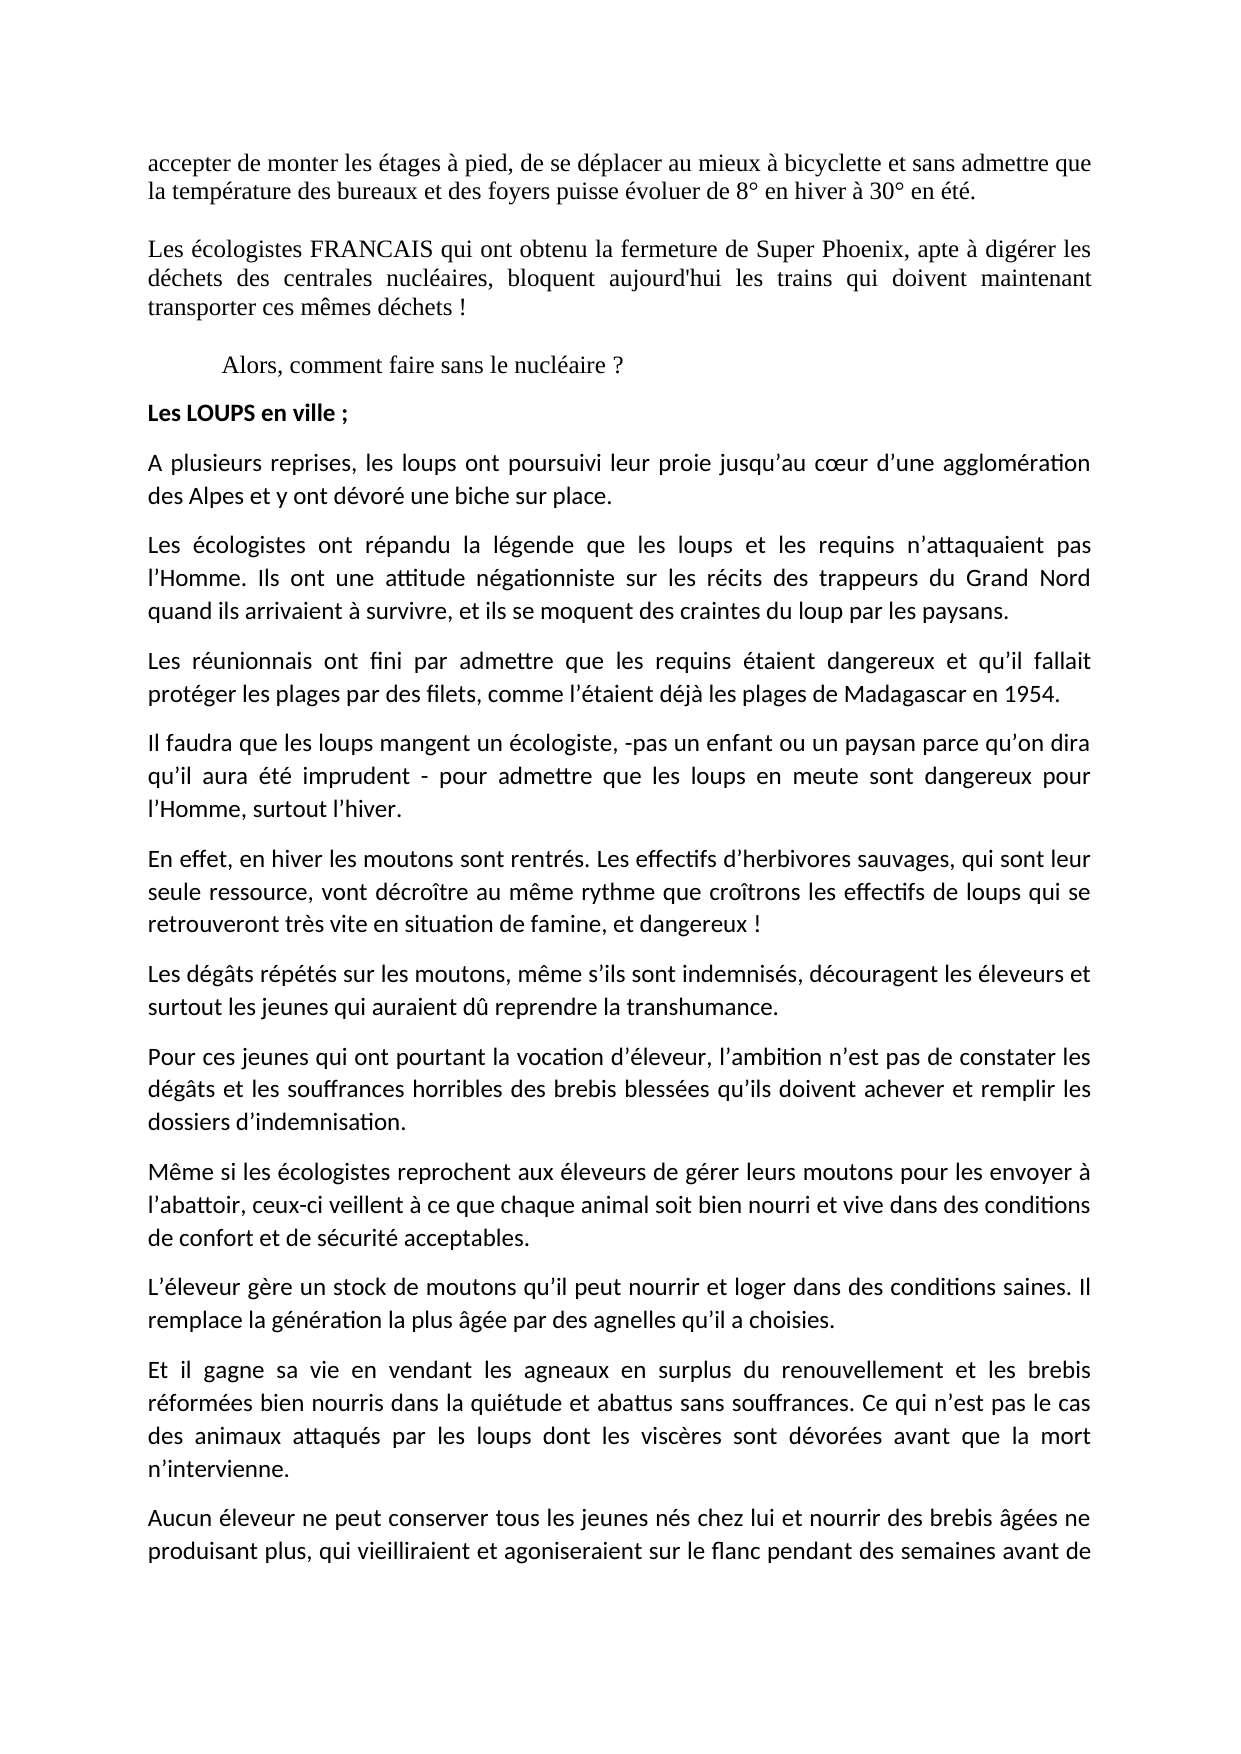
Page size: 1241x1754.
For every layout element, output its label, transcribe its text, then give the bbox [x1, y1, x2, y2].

text En effet, en hiver les moutons sont rentrés. Les effectifs d’herbivores sauvages, qui sont leur seule ressource, vont décroître au même rythme que croîtrons les effectifs de loups qui se retrouveront très vite en situation de famine, et dangereux ! [148, 843, 1093, 939]
text Il faudra que les loups mangent un écologiste, -pas un enfant ou un paysan parce qu’on dira qu’il aura été imprudent - pour admettre que les loups en meute sont dangereux pour l’Homme, surtout l’hiver. [148, 727, 1093, 824]
text Les dégâts répétés sur les moutons, même s’ils sont indemnisés, découragent les éleveurs et surtout les jeunes qui auraient dû reprendre la transhumance. [148, 958, 1093, 1022]
text Même si les écologistes reprochent aux éleveurs de gérer leurs moutons pour les envoyer à l’abattoir, ceux-ci veillent à ce que chaque animal soit bien nourri et vive dans des conditions de confort et de sécurité acceptables. [148, 1156, 1093, 1252]
text Les écologistes ont répandu la légende que les loups et les requins n’attaquaient pas l’Homme. Ils ont une attitude négationniste sur les récits des trappeurs du Grand Nord quand ils arrivaient à survivre, et ils se moquent des craintes du loup par les paysans. [148, 529, 1093, 626]
text L’éleveur gère un stock de moutons qu’il peut nourrir et loger dans des conditions saines. Il remplace la génération la plus âgée par des agnelles qu’il a choisies. [148, 1272, 1093, 1335]
text Les écologistes FRANCAIS qui ont obtenu la fermeture de Super Phoenix, apte à digérer les déchets des centrales nucléaires, bloquent aujourd'hui les trains qui doivent maintenant transporter ces mêmes déchets ! [148, 234, 1093, 321]
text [148, 148, 1093, 205]
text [148, 1502, 1093, 1566]
text Les LOUPS en ville ; [148, 397, 1093, 428]
text Pour ces jeunes qui ont pourtant la vocation d’éleveur, l’ambition n’est pas de constater les dégâts et les souffrances horribles des brebis blessées qu’ils doivent achever et remplir les dossiers d’indemnisation. [148, 1041, 1093, 1137]
text Alors, comment faire sans le nucléaire ? [148, 350, 1093, 378]
text Les réunionnais ont fini par admettre que les requins étaient dangereux et qu’il fallait protéger les plages par des filets, comme l’étaient déjà les plages de Madagascar en 1954. [148, 645, 1093, 708]
text A plusieurs reprises, les loups ont poursuivi leur proie jusqu’au cœur d’une agglomération des Alpes et y ont dévoré une biche sur place. [148, 447, 1093, 510]
text Et il gagne sa vie en vendant les agneaux en surplus du renouvellement et les brebis réformées bien nourris dans la quiétude et abattus sans souffrances. Ce qui n’est pas le cas des animaux attaqués par les loups dont les viscères sont dévorées avant que la mort n’intervienne. [148, 1354, 1093, 1483]
